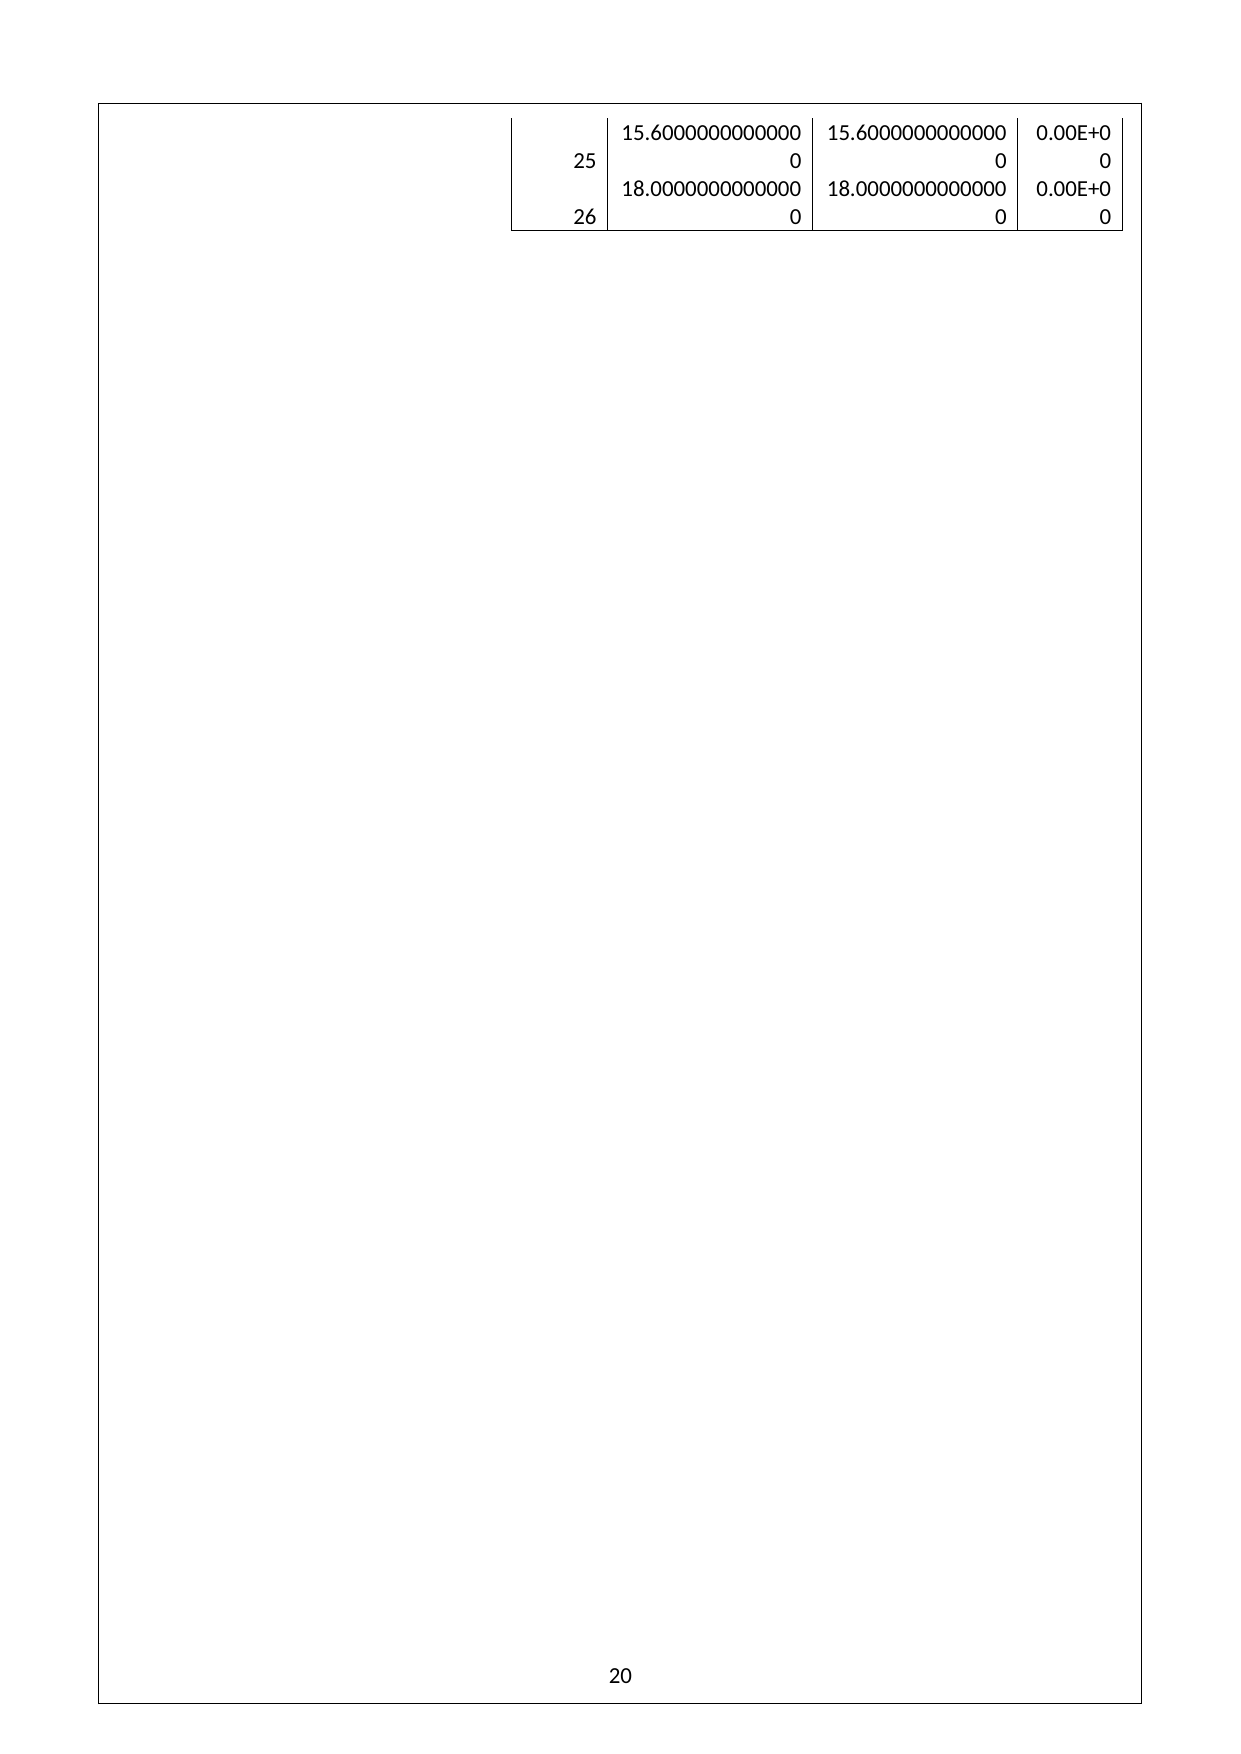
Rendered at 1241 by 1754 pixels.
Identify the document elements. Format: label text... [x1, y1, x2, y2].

table_cell 0.00E+00 [1018, 118, 1122, 174]
table_cell 15.60000000000000 [608, 118, 812, 174]
table_cell 18.00000000000000 [608, 174, 812, 230]
table_cell 0.00E+00 [1018, 174, 1122, 230]
table_cell 26 [512, 174, 607, 230]
table_cell 25 [512, 118, 607, 174]
table_cell 18.00000000000000 [813, 174, 1017, 230]
table_cell 15.60000000000000 [813, 118, 1017, 174]
